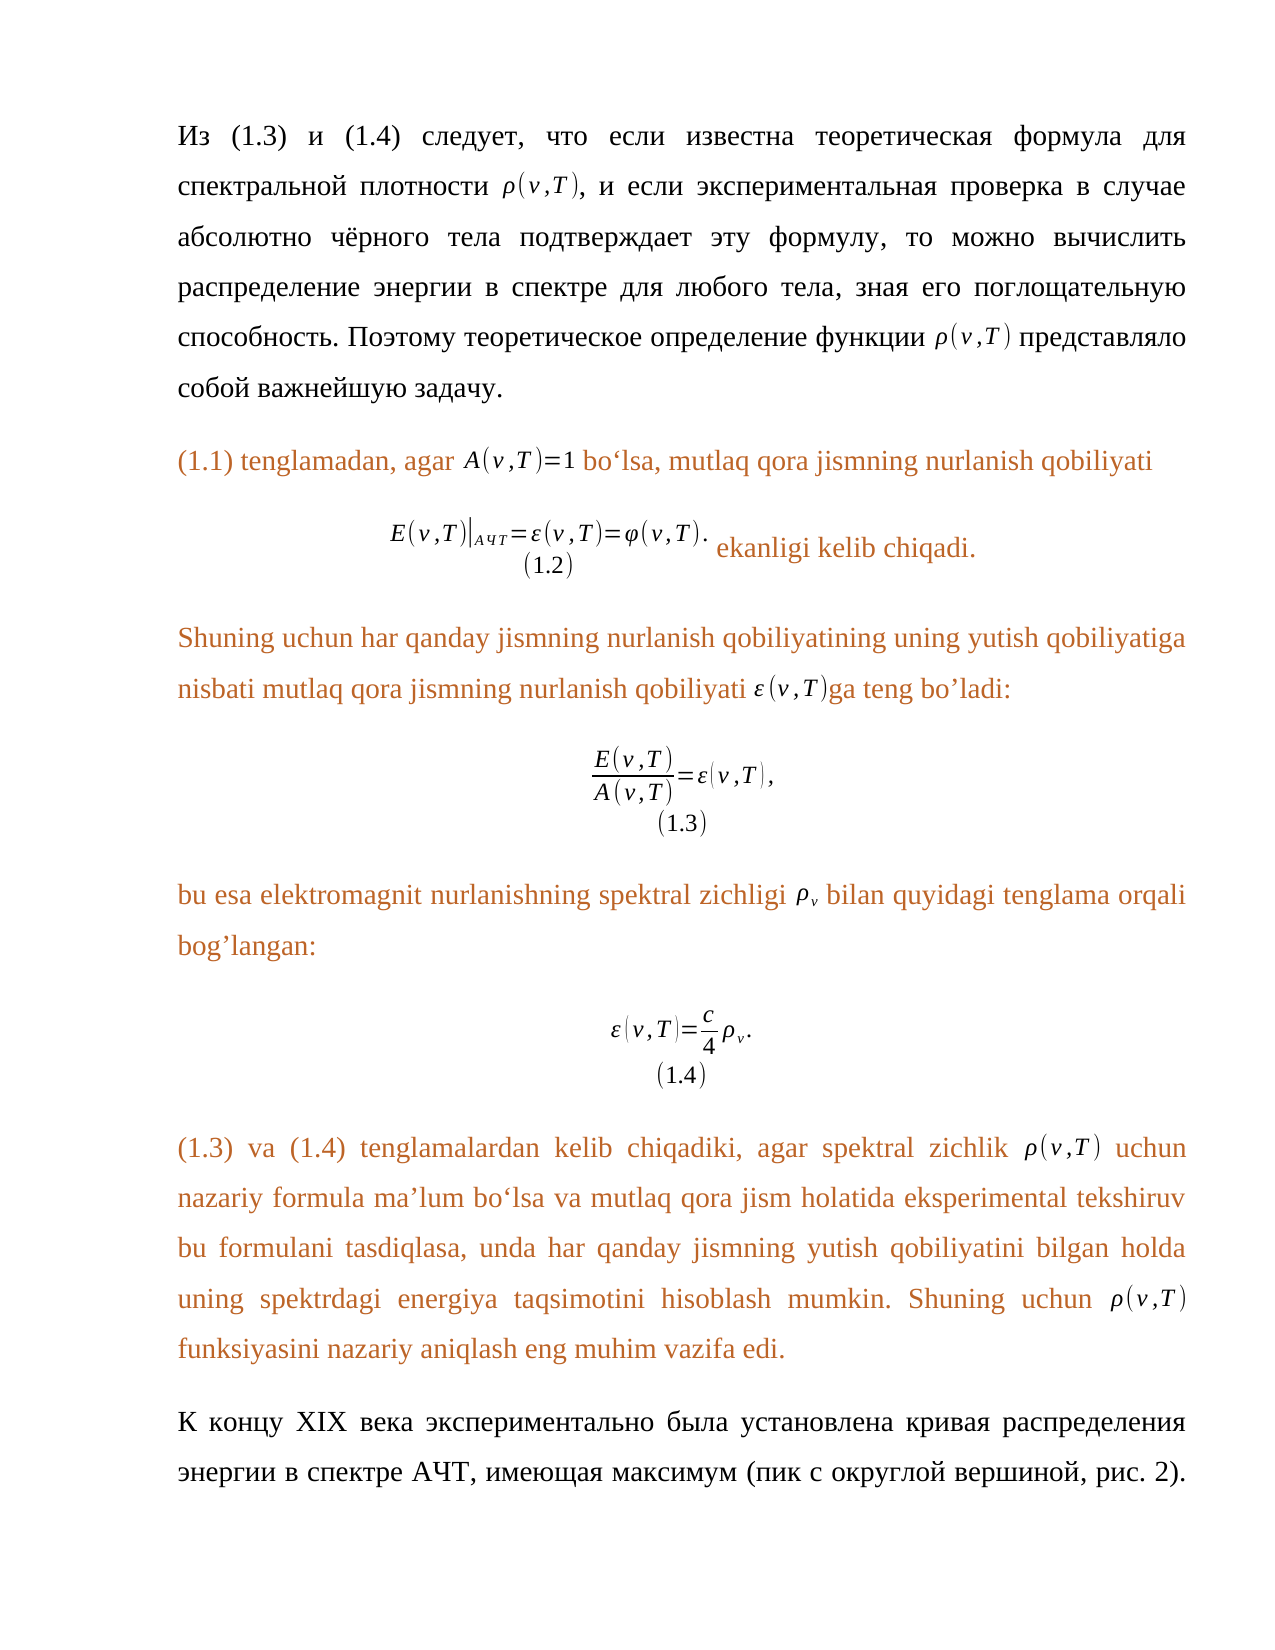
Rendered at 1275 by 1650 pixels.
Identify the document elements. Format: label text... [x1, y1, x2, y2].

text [177, 1404, 1186, 1488]
text bu esa elektromagnit nurlanishning spektral zichligi bilan quyidagi tenglama orqali bog’langan: [177, 877, 1186, 961]
text Shuning uchun har qanday jismning nurlanish qobiliyatining uning yutish qobiliyatiga nisbati mutlaq qora jismning nurlanish qobiliyati ga teng bo’ladi: [177, 621, 1186, 704]
text Из (1.3) и (1.4) следует, что если известна теоретическая формула для спектральной плотности , и если экспериментальная проверка в случае абсолютно чёрного тела подтверждает эту формулу, то можно вычислить распределение энергии в спектре для любого тела, зная его поглощательную способность. Поэтому теоретическое определение функции представляло собой важнейшую задачу. [177, 118, 1186, 403]
text ekanligi kelib chiqadi. [177, 516, 1186, 581]
text (1.1) tenglamadan, agar bo‘lsa, mutlaq qora jismning nurlanish qobiliyati [177, 443, 1186, 476]
text (1.3) va (1.4) tenglamalardan kelib chiqadiki, agar spektral zichlik uchun nazariy formula ma’lum bo‘lsa va mutlaq qora jism holatida eksperimental tekshiruv bu formulani tasdiqlasa, unda har qanday jismning yutish qobiliyatini bilgan holda uning spektrdagi energiya taqsimotini hisoblash mumkin. Shuning uchun funksiyasini nazariy aniqlash eng muhim vazifa edi. [177, 1130, 1186, 1364]
